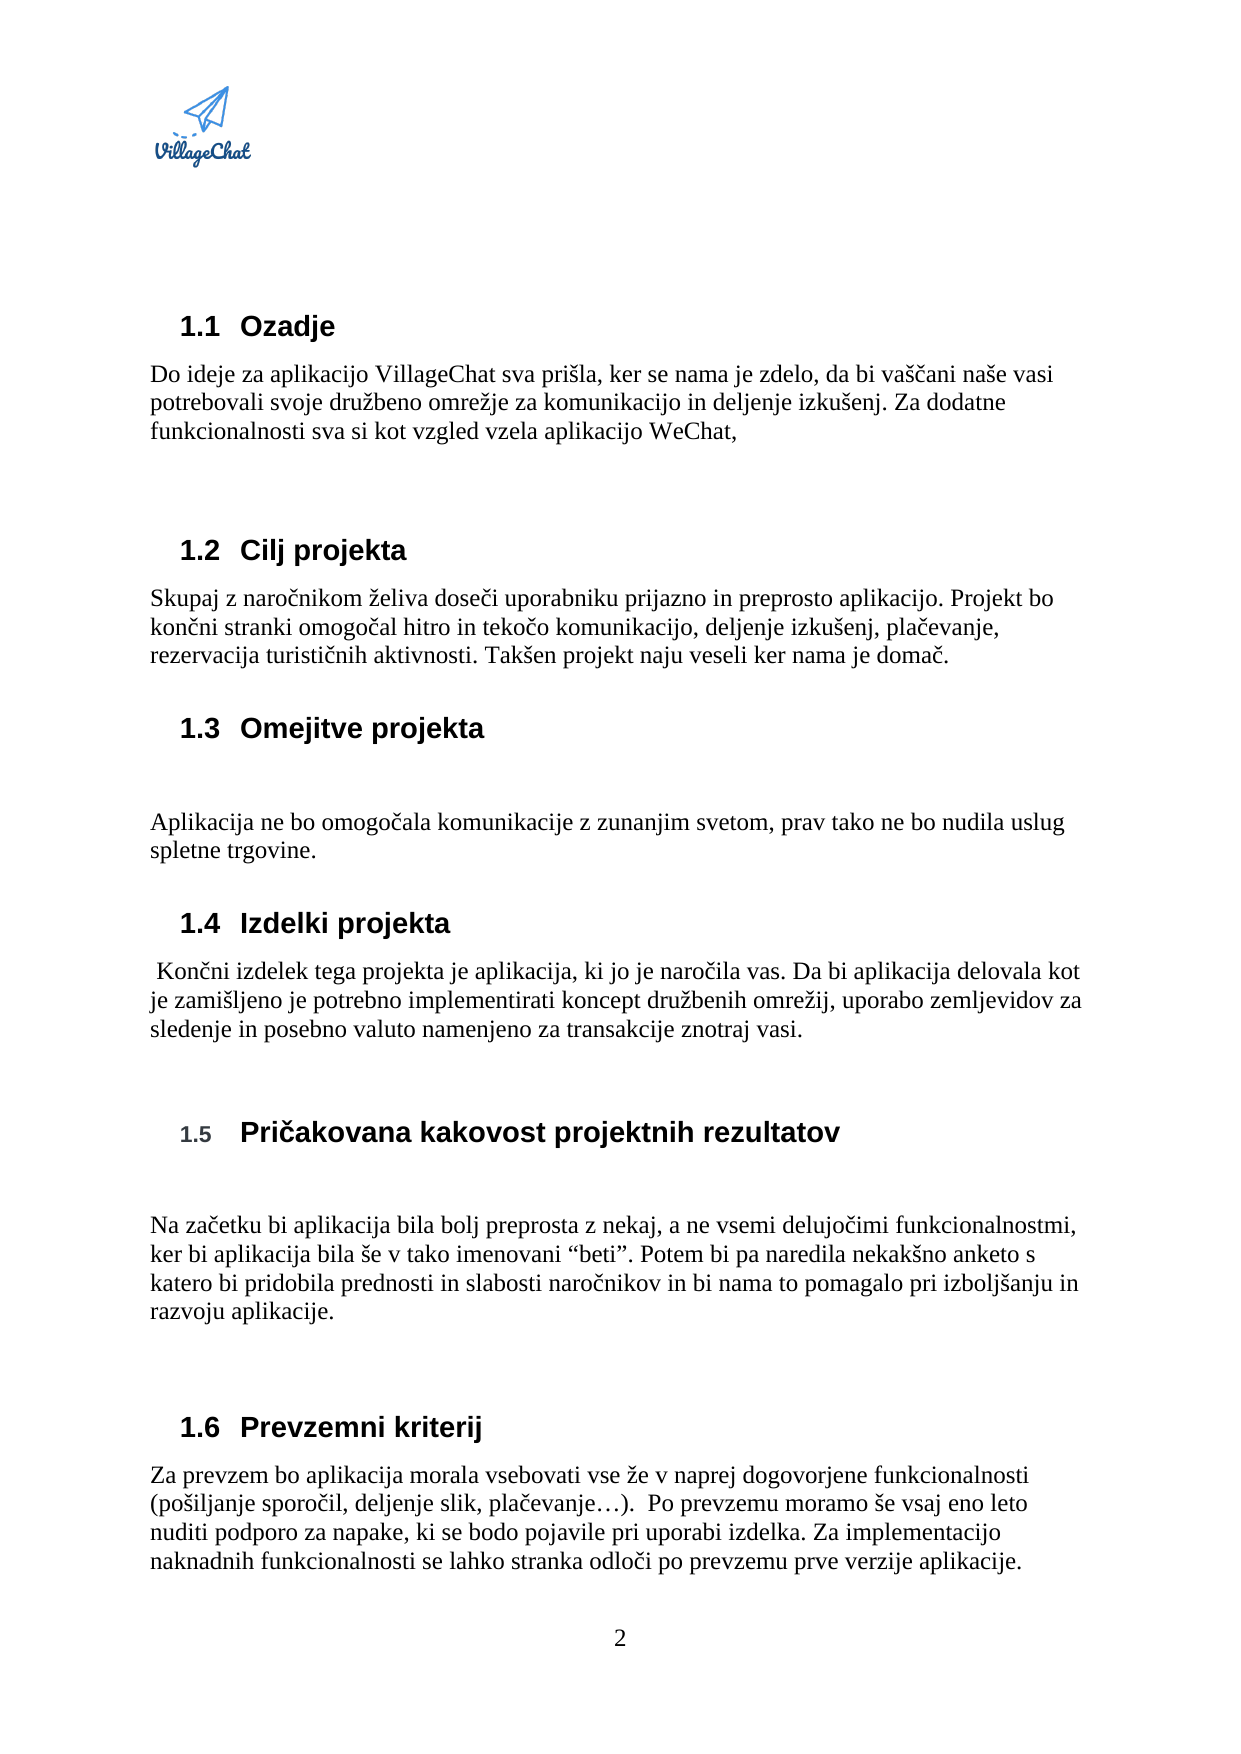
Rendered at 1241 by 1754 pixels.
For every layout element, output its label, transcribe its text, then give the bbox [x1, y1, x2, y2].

text Skupaj z naročnikom želiva doseči uporabniku prijazno in preprosto aplikacijo. Projekt bo končni stranki omogočal hitro in tekočo komunikacijo, deljenje izkušenj, plačevanje, rezervacija turističnih aktivnosti. Takšen projekt naju veseli ker nama je domač. [150, 507, 1090, 669]
picture [150, 73, 256, 180]
text Aplikacija ne bo omogočala komunikacije z zunanjim svetom, prav tako ne bo nudila uslug spletne trgovine. [150, 807, 1090, 864]
subtitle Ozadje [179, 308, 336, 342]
subtitle Omejitve projekta [179, 711, 485, 744]
subtitle Cilj projekta [179, 533, 1162, 566]
subtitle Izdelki projekta [179, 906, 1105, 939]
subtitle Prevzemni kriterij [179, 1409, 1207, 1443]
text Za prevzem bo aplikacija morala vsebovati vse že v naprej dogovorjene funkcionalnosti (pošiljanje sporočil, deljenje slik, plačevanje…). Po prevzemu moramo še vsaj eno leto nuditi podporo za napake, ki se bodo pojavile pri uporabi izdelka. Za implementacijo naknadnih funkcionalnosti se lahko stranka odloči po prevzemu prve verzije aplikacije. [150, 1385, 1090, 1575]
text Končni izdelek tega projekta je aplikacija, ki jo je naročila vas. Da bi aplikacija delovala kot je zamišljeno je potrebno implementirati koncept družbenih omrežij, uporabo zemljevidov za sledenje in posebno valuto namenjeno za transakcije znotraj vasi. [150, 881, 1090, 1042]
text Na začetku bi aplikacija bila bolj preprosta z nekaj, a ne vsemi delujočimi funkcionalnostmi, ker bi aplikacija bila še v tako imenovani “beti”. Potem bi pa naredila nekakšno anketo s katero bi pridobila prednosti in slabosti naročnikov in bi nama to pomagalo pri izboljšanju in razvoju aplikacije. [150, 1210, 1090, 1325]
subtitle Pričakovana kakovost projektnih rezultatov [179, 1114, 1092, 1148]
text Do ideje za aplikacijo VillageChat sva prišla, ker se nama je zdelo, da bi vaščani naše vasi potrebovali svoje družbeno omrežje za komunikacijo in deljenje izkušenj. Za dodatne funkcionalnosti sva si kot vzgled vzela aplikacijo WeChat, [150, 283, 1090, 445]
